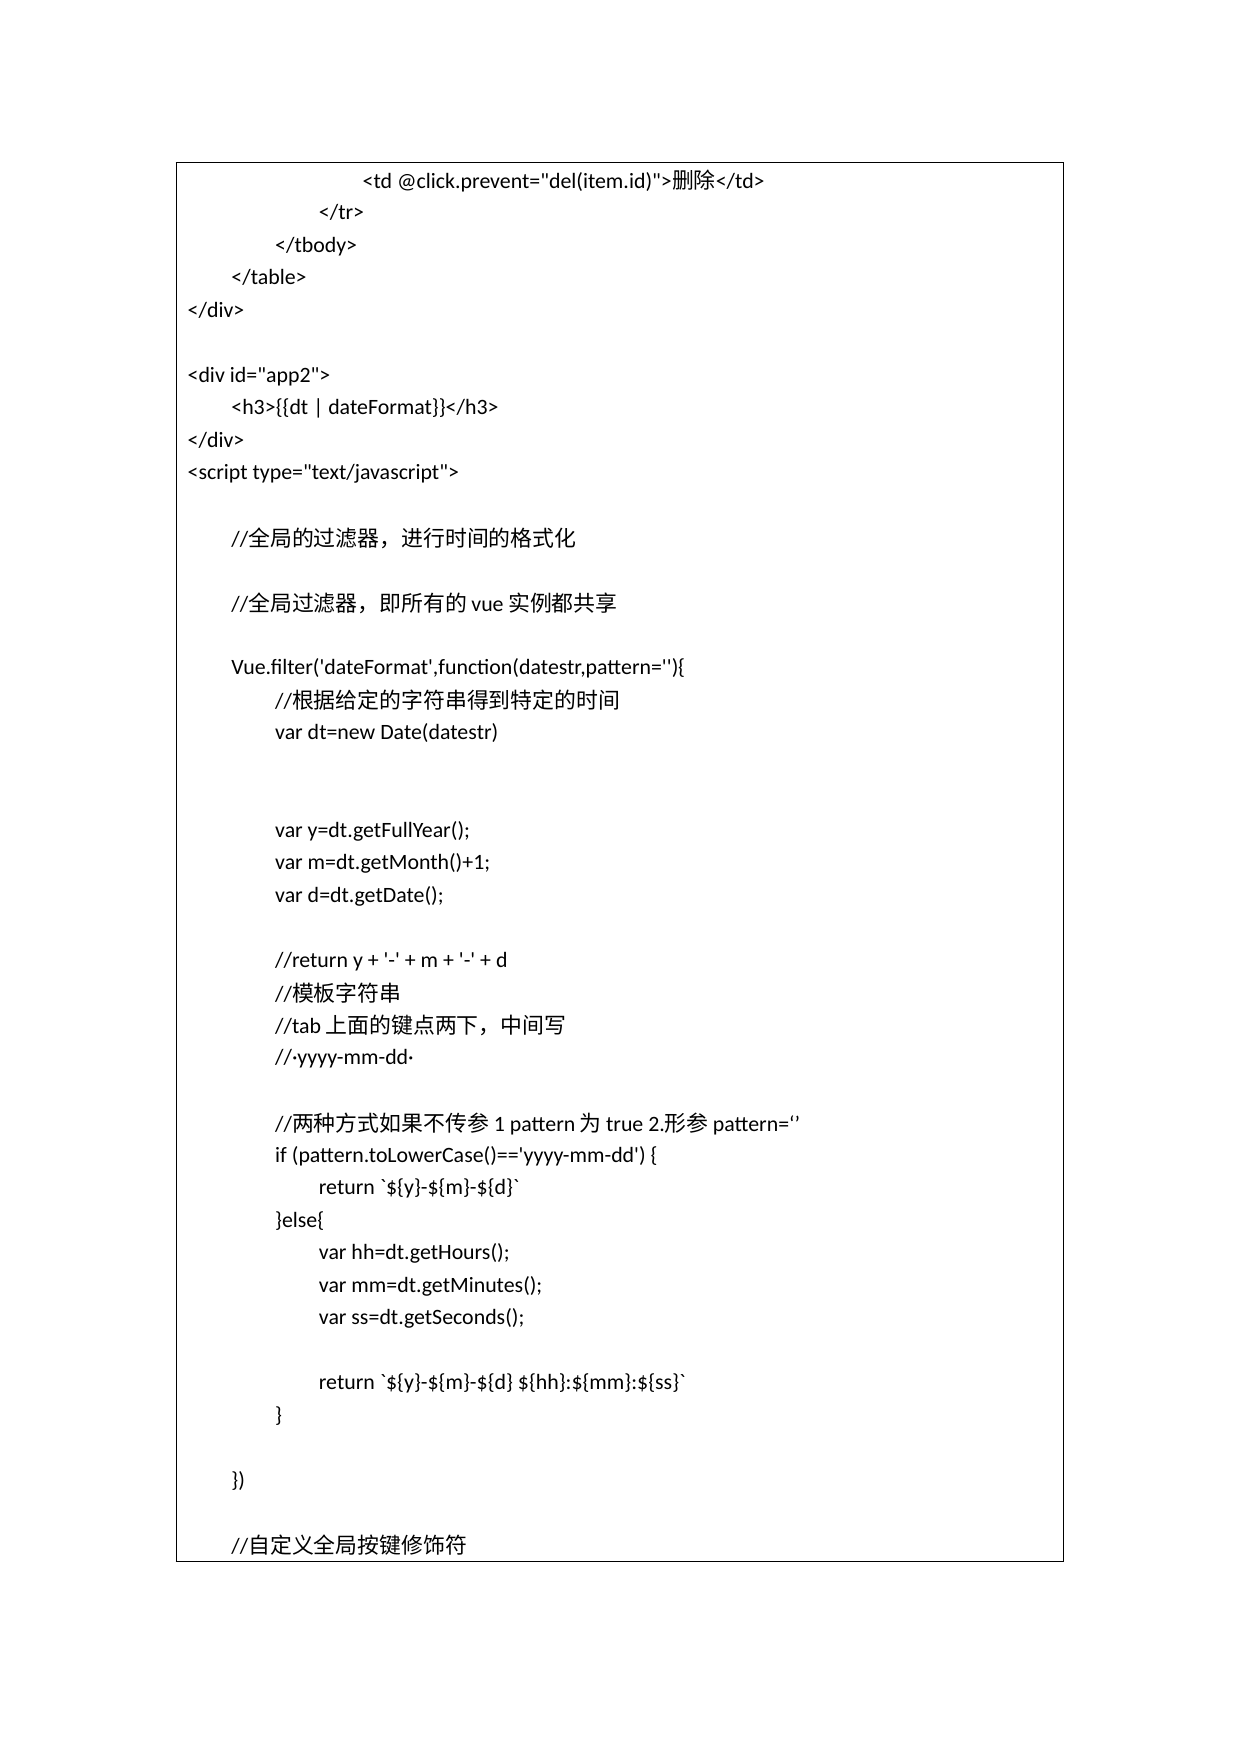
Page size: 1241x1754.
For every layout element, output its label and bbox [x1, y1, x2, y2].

table_header [177, 163, 1063, 1561]
